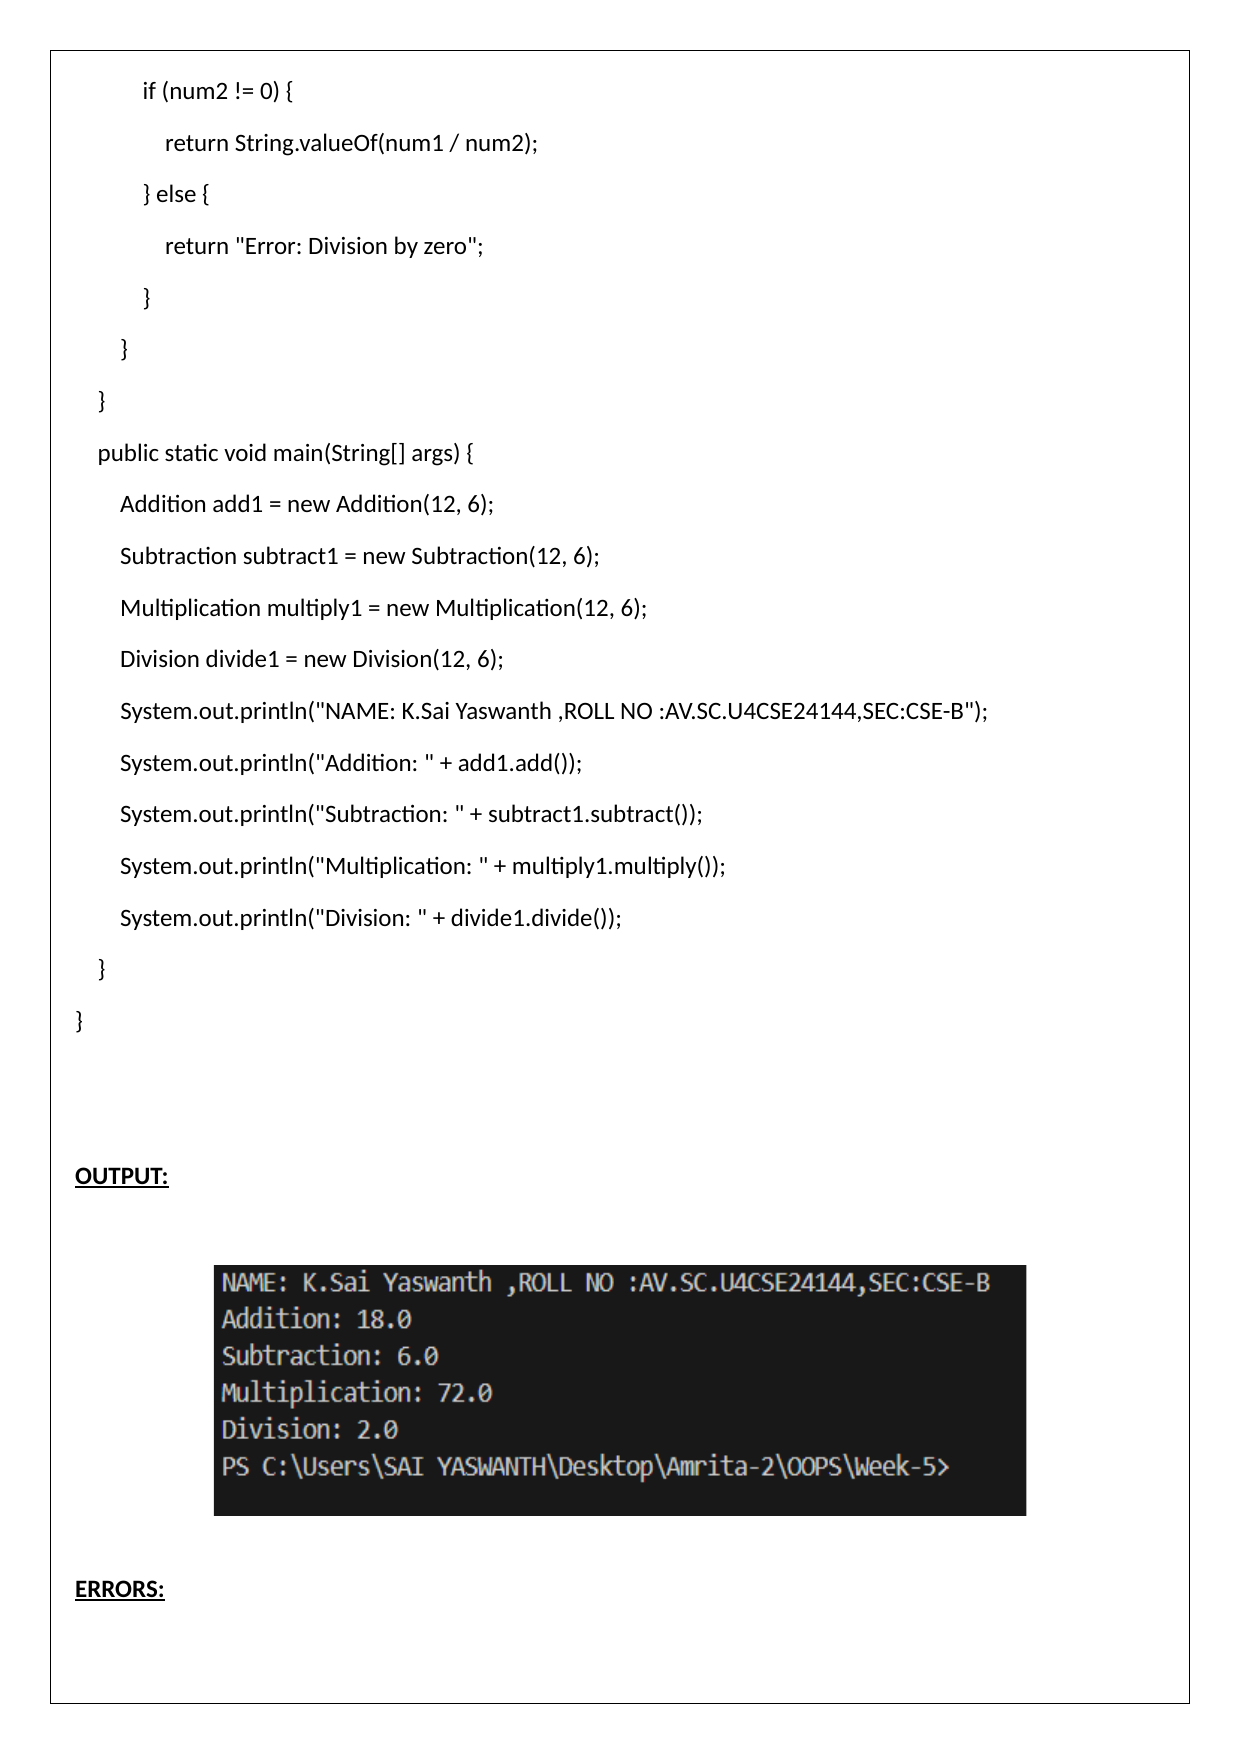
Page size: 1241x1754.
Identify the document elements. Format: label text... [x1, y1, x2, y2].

text System.out.println("Subtraction: " + subtract1.subtract()); [75, 798, 1165, 829]
text return "Error: Division by zero"; [75, 230, 1165, 261]
text return String.valueOf(num1 / num2); [75, 127, 1165, 157]
text System.out.println("Division: " + divide1.divide()); [75, 902, 1165, 932]
text Subtraction subtract1 = new Subtraction(12, 6); [75, 540, 1165, 571]
text } else { [75, 178, 1165, 209]
text if (num2 != 0) { [75, 75, 1165, 106]
picture [213, 1265, 1027, 1516]
text System.out.println("Multiplication: " + multiply1.multiply()); [75, 850, 1165, 881]
text OUTPUT: [75, 1160, 1165, 1191]
text } [75, 385, 1165, 416]
text } [75, 953, 1165, 984]
text Division divide1 = new Division(12, 6); [75, 643, 1165, 674]
text ERRORS: [75, 1573, 1165, 1604]
text } [75, 282, 1165, 312]
text } [75, 333, 1165, 364]
text Addition add1 = new Addition(12, 6); [75, 488, 1165, 519]
text Multiplication multiply1 = new Multiplication(12, 6); [75, 592, 1165, 622]
text public static void main(String[] args) { [75, 437, 1165, 467]
text System.out.println("NAME: K.Sai Yaswanth ,ROLL NO :AV.SC.U4CSE24144,SEC:CSE-B"); [75, 695, 1165, 726]
text System.out.println("Addition: " + add1.add()); [75, 747, 1165, 777]
text } [75, 1005, 1165, 1036]
